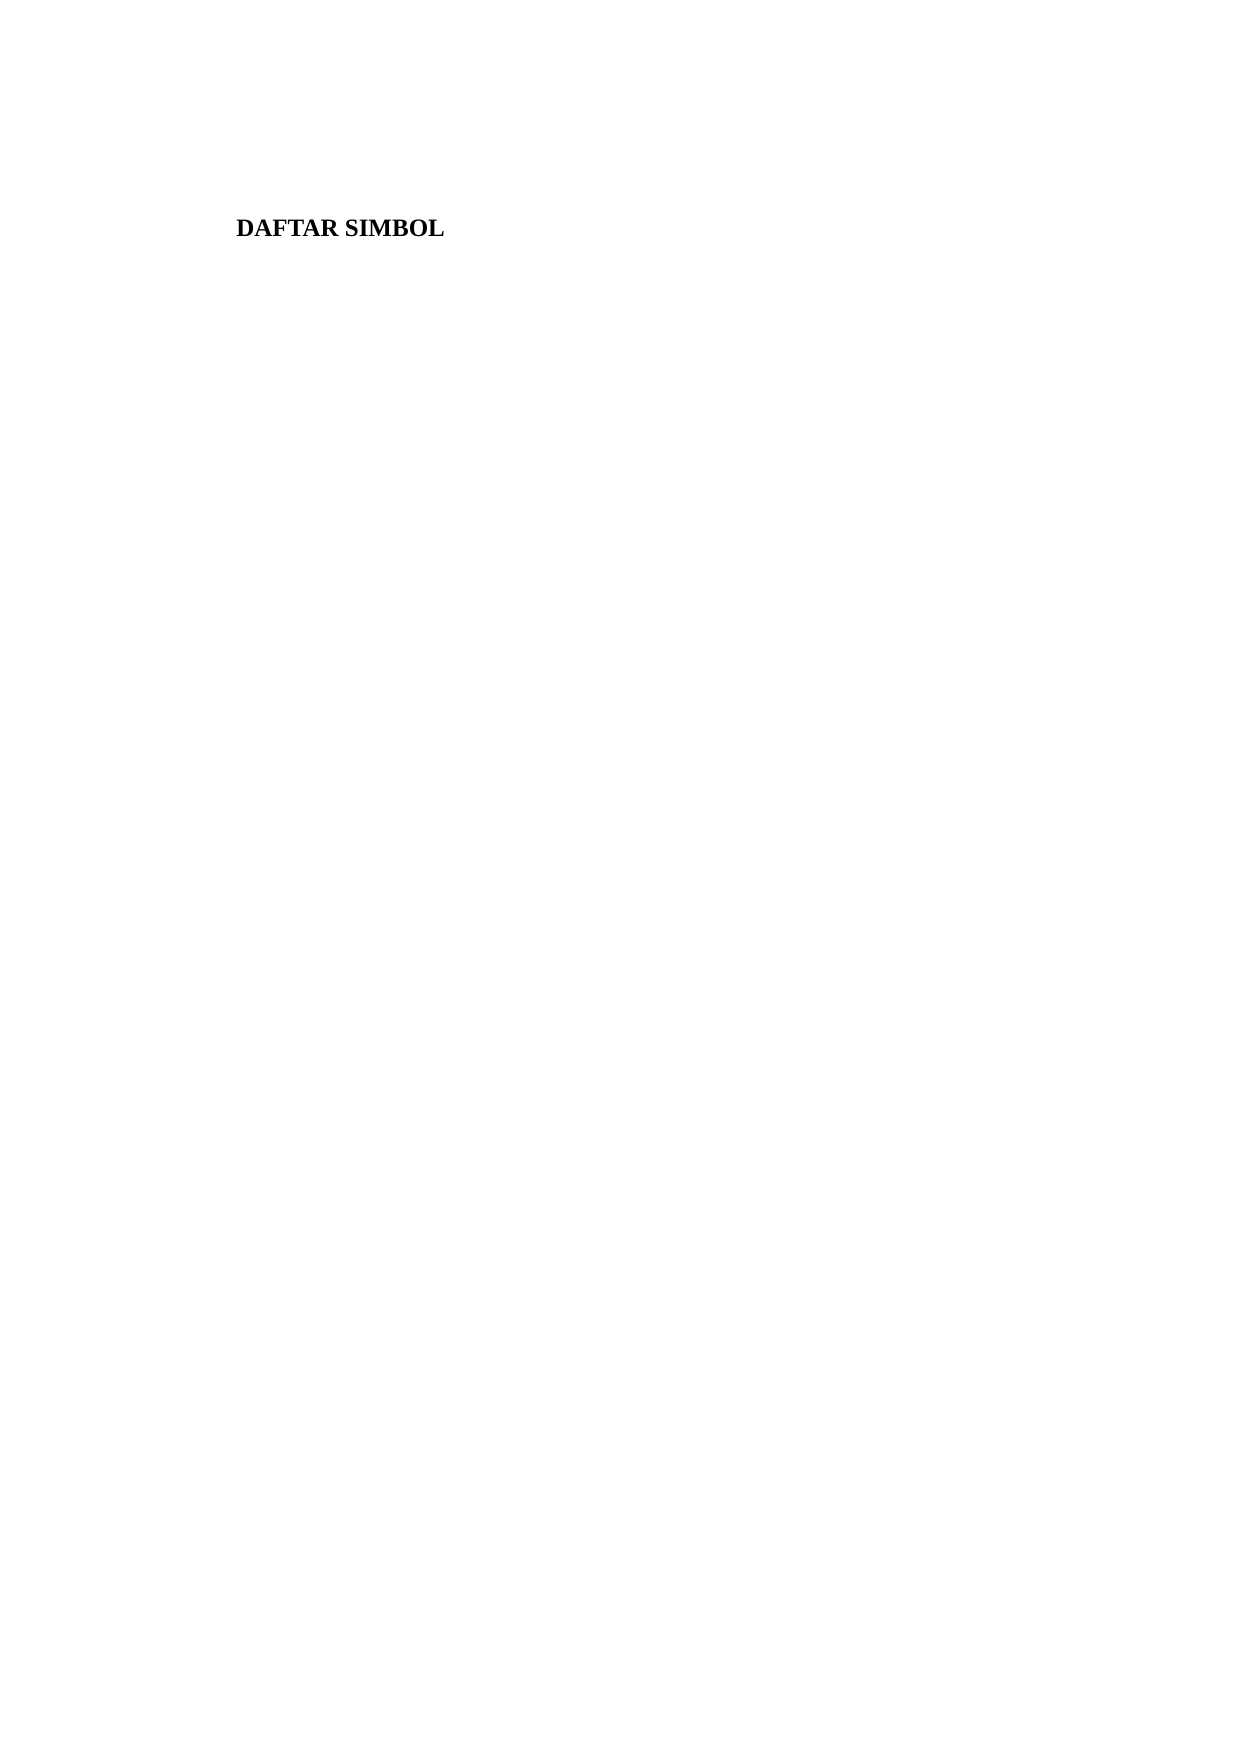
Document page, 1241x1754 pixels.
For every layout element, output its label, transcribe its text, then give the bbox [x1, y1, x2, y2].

subtitle DAFTAR SIMBOL [236, 213, 1063, 241]
